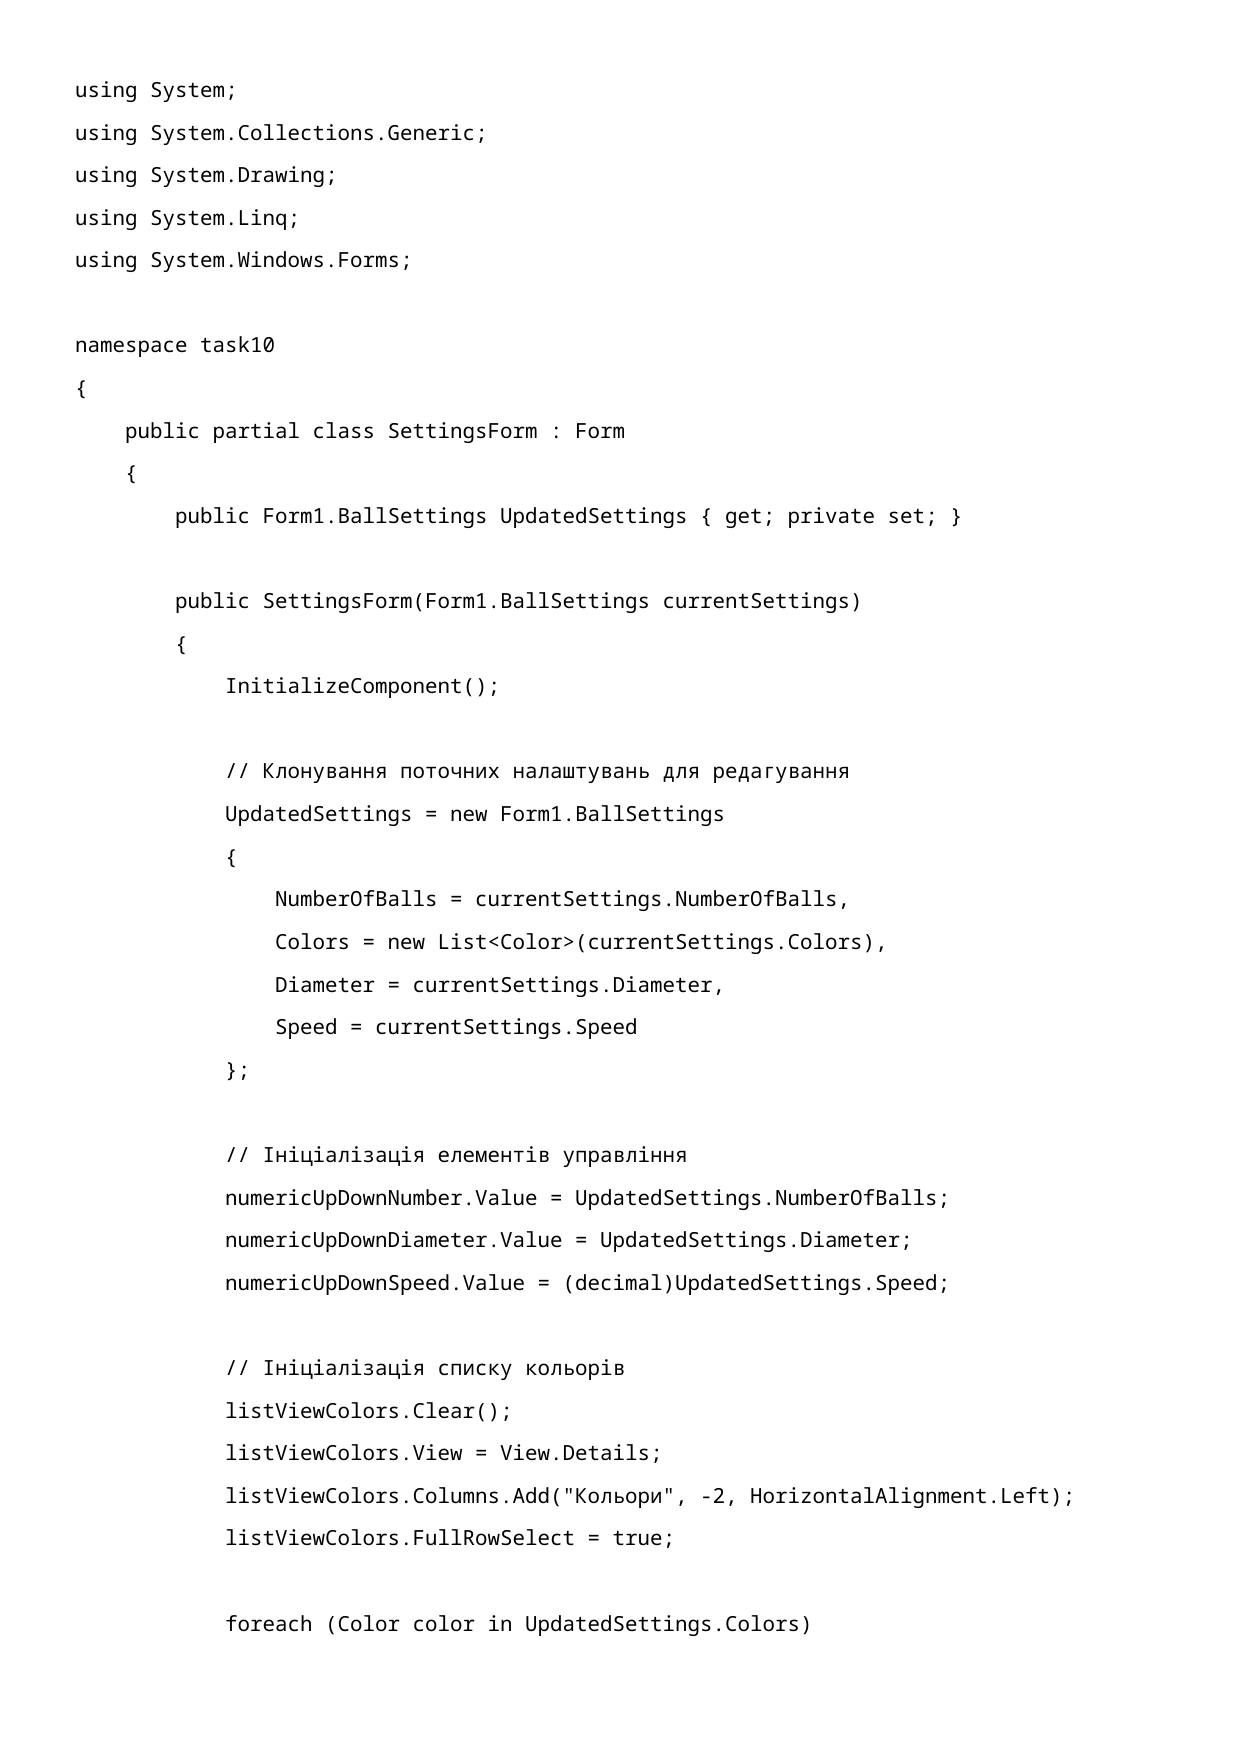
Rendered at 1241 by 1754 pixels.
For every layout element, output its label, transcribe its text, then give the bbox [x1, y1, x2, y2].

text using System.Collections.Generic; [75, 118, 1165, 146]
text Diameter = currentSettings.Diameter, [75, 970, 1165, 998]
text }; [75, 1055, 1165, 1083]
text UpdatedSettings = new Form1.BallSettings [75, 799, 1165, 828]
text foreach (Color color in UpdatedSettings.Colors) [75, 1609, 1165, 1637]
text using System.Linq; [75, 203, 1165, 231]
text namespace task10 [75, 331, 1165, 359]
text { [75, 842, 1165, 870]
text listViewColors.Clear(); [75, 1396, 1165, 1424]
text { [75, 458, 1165, 487]
text Colors = new List<Color>(currentSettings.Colors), [75, 927, 1165, 956]
text public SettingsForm(Form1.BallSettings currentSettings) [75, 586, 1165, 615]
text using System; [75, 75, 1165, 103]
text { [75, 629, 1165, 657]
text listViewColors.FullRowSelect = true; [75, 1523, 1165, 1552]
text numericUpDownNumber.Value = UpdatedSettings.NumberOfBalls; [75, 1183, 1165, 1211]
text { [75, 373, 1165, 402]
text Speed = currentSettings.Speed [75, 1012, 1165, 1041]
text using System.Drawing; [75, 160, 1165, 189]
text listViewColors.Columns.Add("Кольори", -2, HorizontalAlignment.Left); [75, 1481, 1165, 1509]
text // Клонування поточних налаштувань для редагування [75, 757, 1165, 785]
text // Ініціалізація списку кольорів [75, 1353, 1165, 1382]
text listViewColors.View = View.Details; [75, 1438, 1165, 1467]
text numericUpDownSpeed.Value = (decimal)UpdatedSettings.Speed; [75, 1268, 1165, 1296]
text NumberOfBalls = currentSettings.NumberOfBalls, [75, 884, 1165, 913]
text public Form1.BallSettings UpdatedSettings { get; private set; } [75, 501, 1165, 529]
text InitializeComponent(); [75, 671, 1165, 700]
text public partial class SettingsForm : Form [75, 416, 1165, 444]
text using System.Windows.Forms; [75, 245, 1165, 274]
text numericUpDownDiameter.Value = UpdatedSettings.Diameter; [75, 1225, 1165, 1254]
text // Ініціалізація елементів управління [75, 1140, 1165, 1168]
